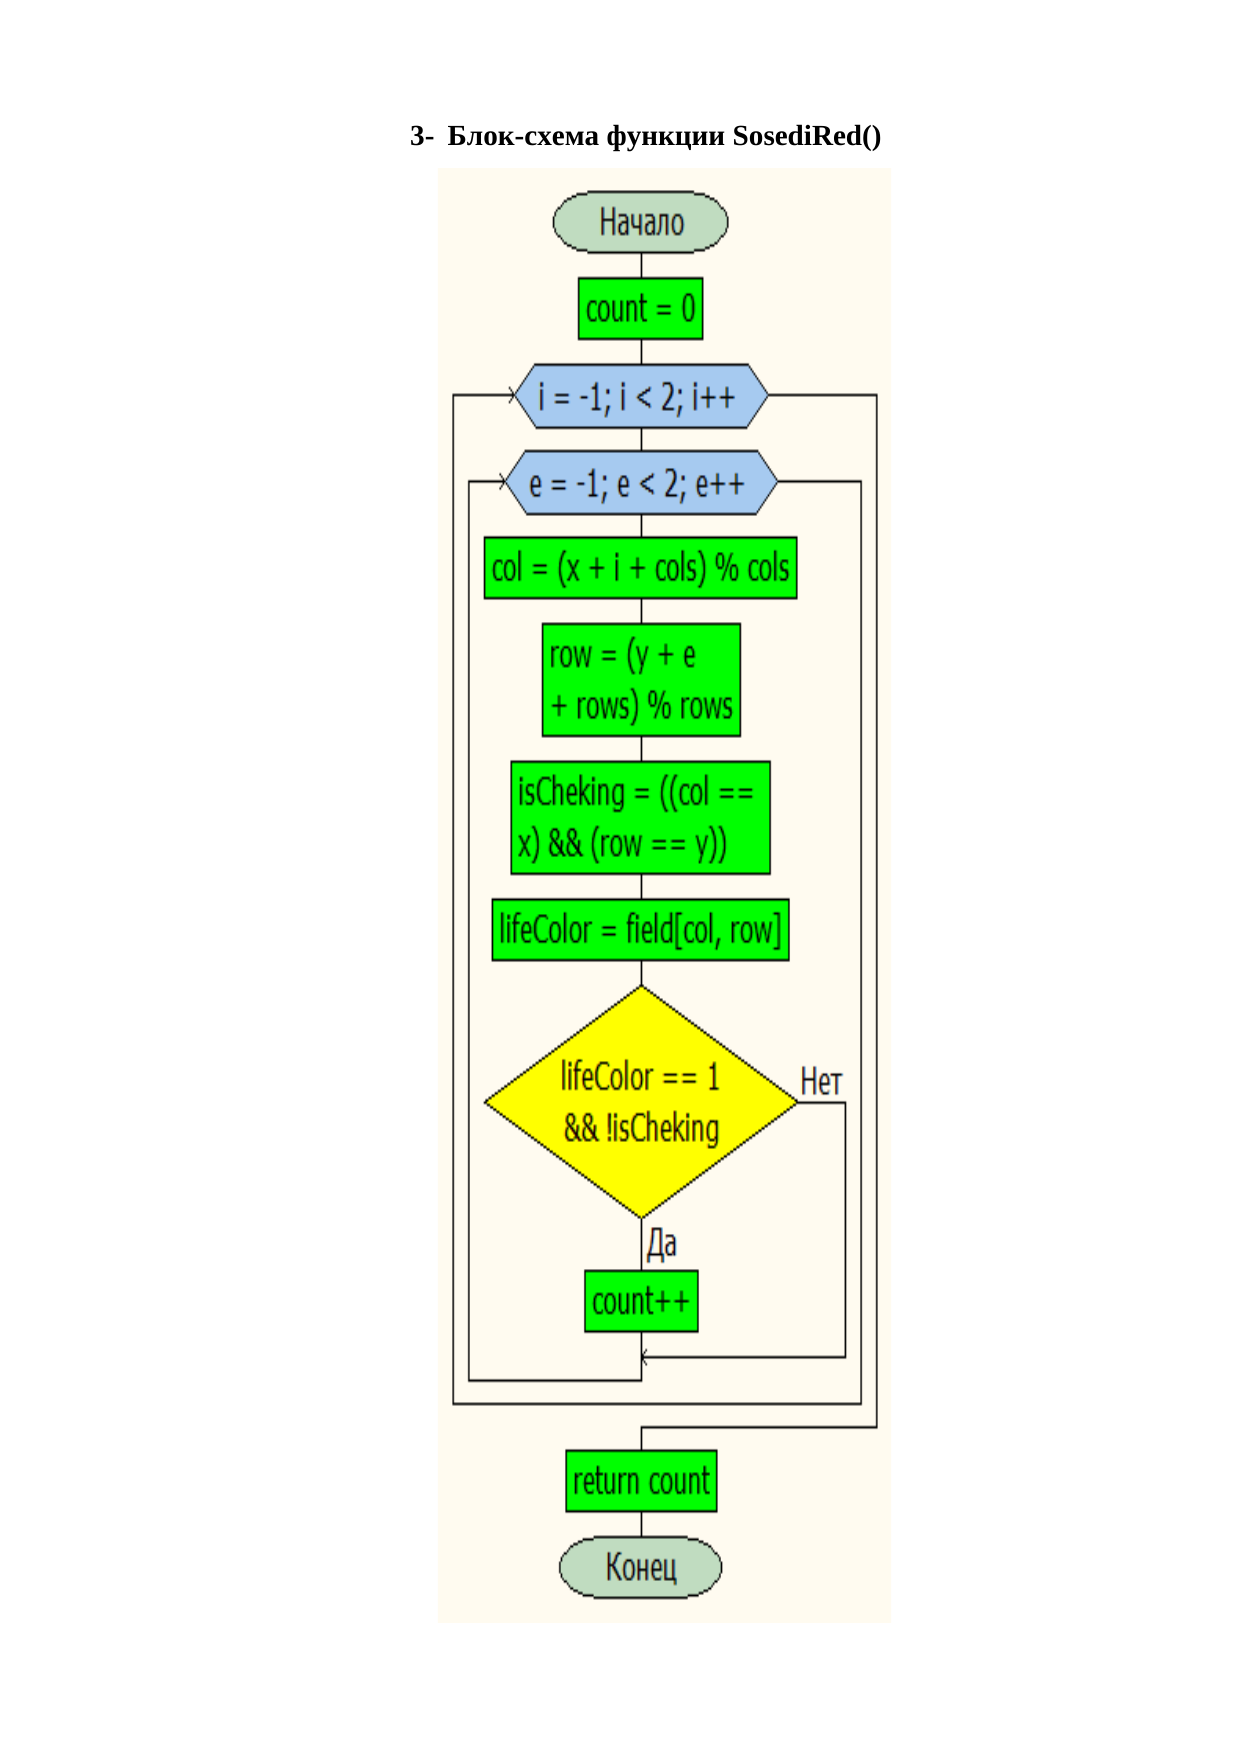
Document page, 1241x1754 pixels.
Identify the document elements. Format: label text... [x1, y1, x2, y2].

picture [437, 168, 892, 1623]
list Блок-схема функции SosediRed() [140, 118, 1152, 152]
